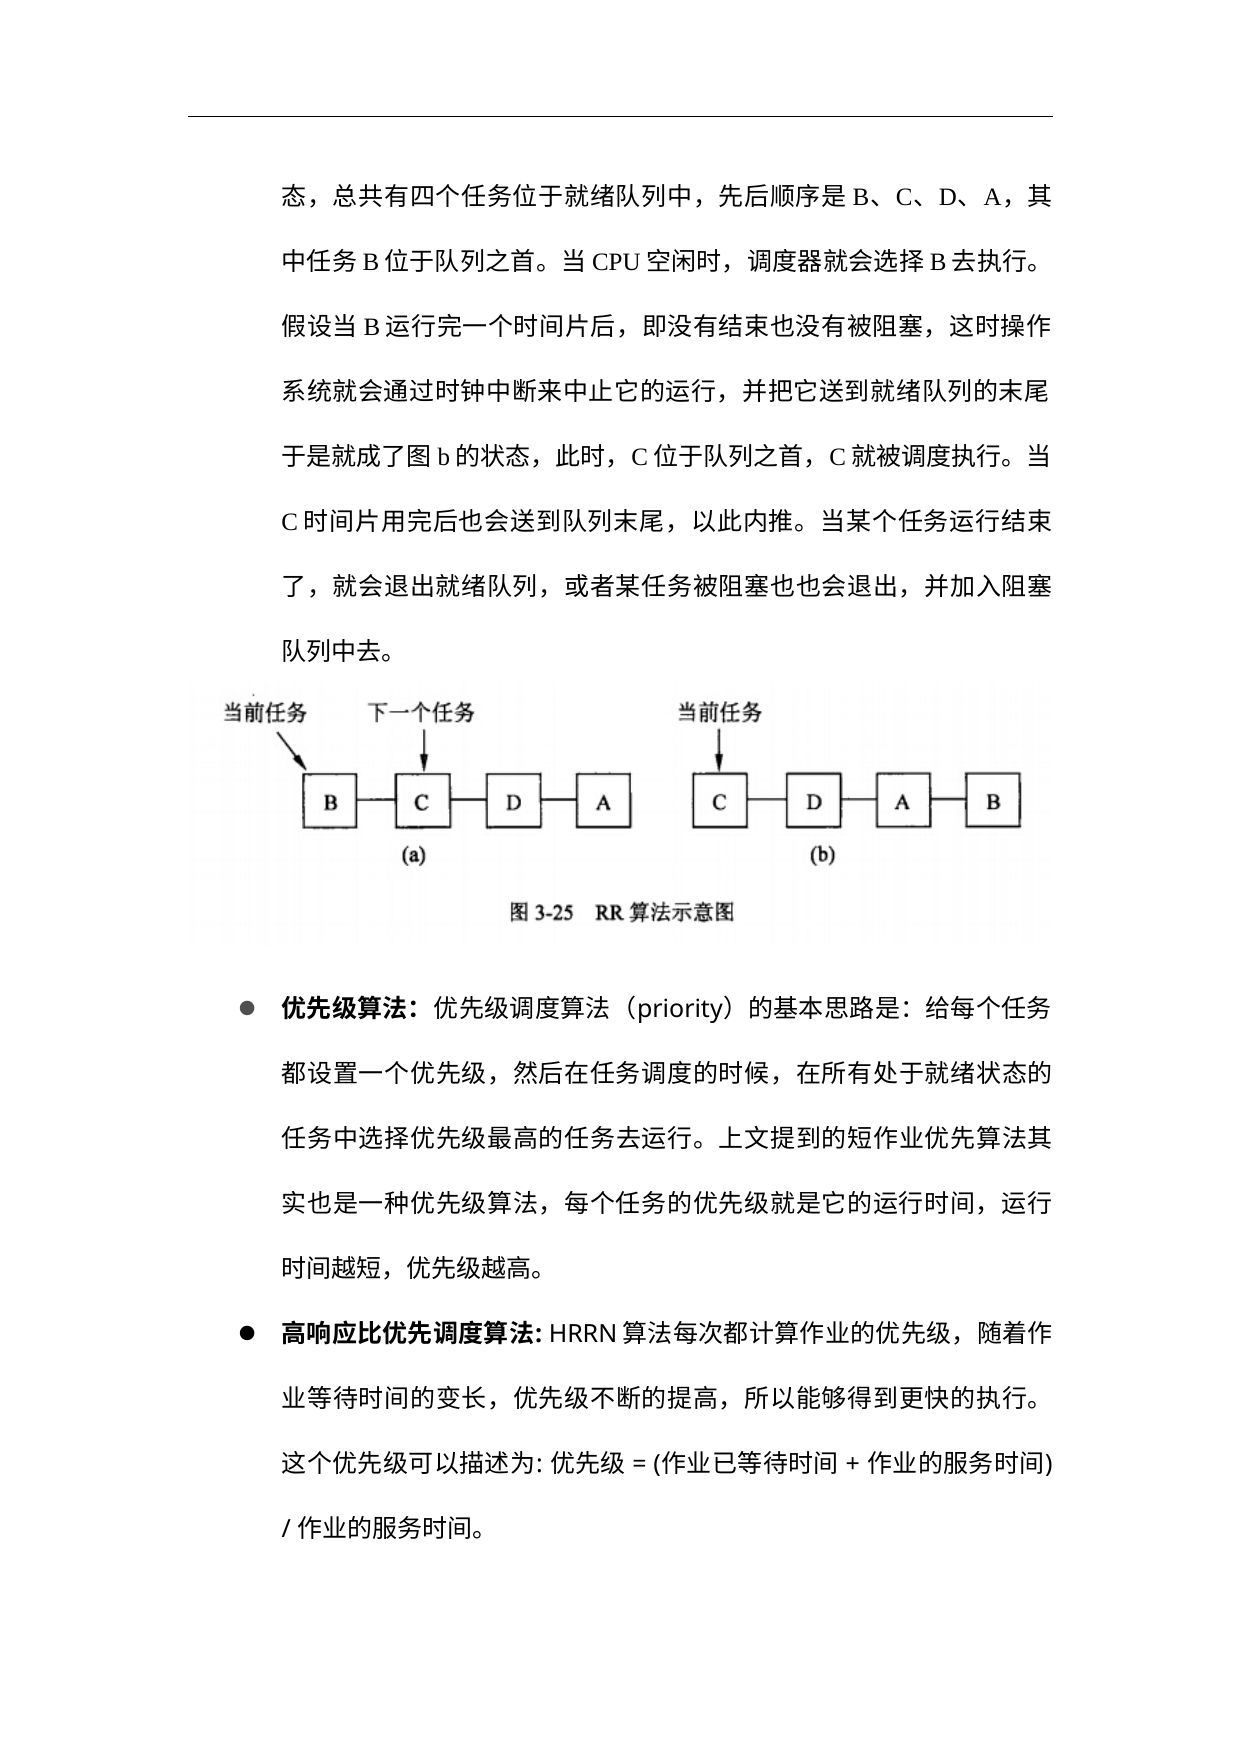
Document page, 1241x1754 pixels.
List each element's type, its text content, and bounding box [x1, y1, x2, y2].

list 优先级算法：优先级调度算法（priority）的基本思路是：给每个任务都设置一个优先级，然后在任务调度的时候，在所有处于就绪状态的任务中选择优先级最高的任务去运行。上文提到的短作业优先算法其实也是一种优先级算法，每个任务的优先级就是它的运行时间，运行时间越短，优先级越高。 [238, 974, 1053, 1299]
list 高响应比优先调度算法: HRRN算法每次都计算作业的优先级，随着作业等待时间的变长，优先级不断的提高，所以能够得到更快的执行。这个优先级可以描述为: 优先级 = (作业已等待时间 + 作业的服务时间) / 作业的服务时间。 [238, 1299, 1053, 1559]
picture [187, 682, 1053, 946]
